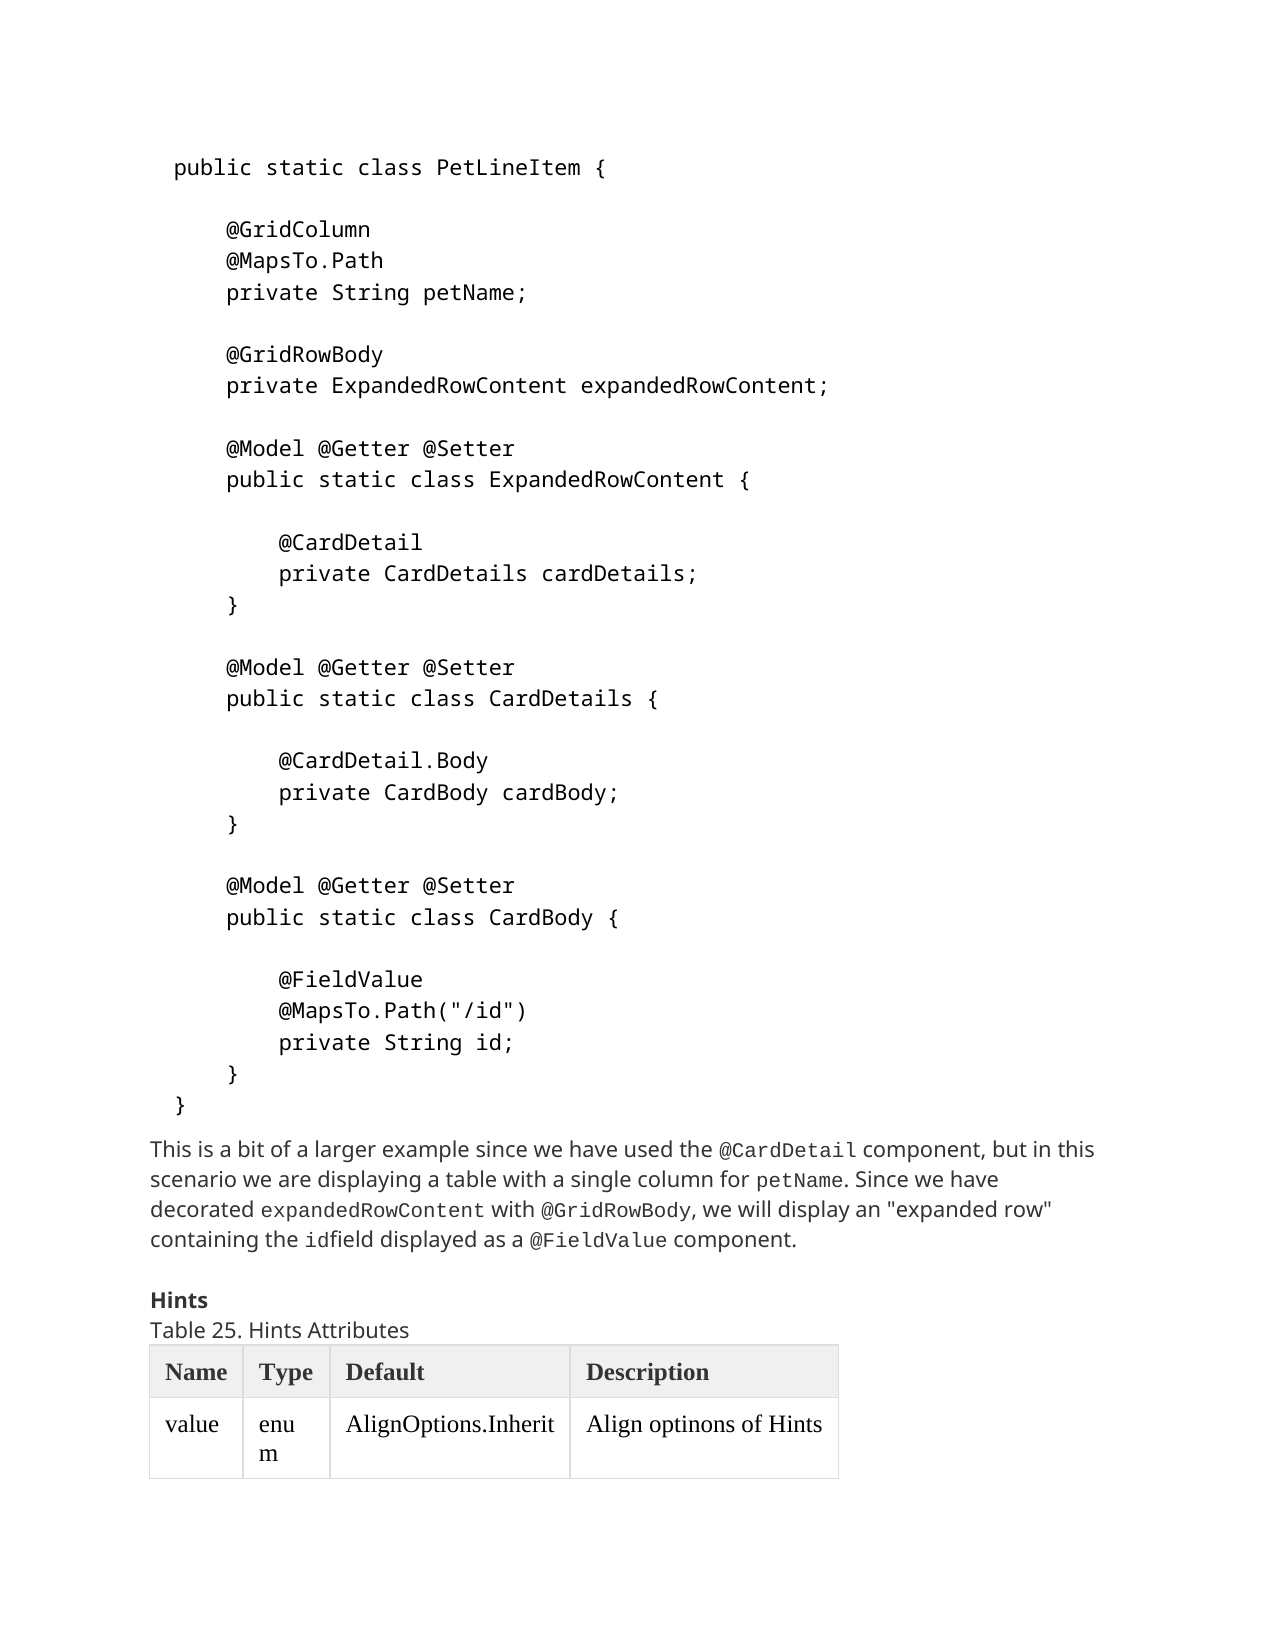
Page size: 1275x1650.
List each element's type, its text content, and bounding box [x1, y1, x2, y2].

table_cell value [150, 1398, 242, 1477]
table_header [150, 150, 1275, 1119]
table_header Description [571, 1346, 838, 1397]
table_header Default [331, 1346, 569, 1397]
text This is a bit of a larger example since we have used the @CardDetail component, but in this scenario we are displaying a table with a single column for petName. Since we have decorated expandedRowContent with @GridRowBody, we will display an "expanded row" containing the idfield displayed as a @FieldValue component. [150, 1134, 1125, 1253]
table_cell Align optinons of Hints [571, 1398, 838, 1477]
table_header Type [244, 1346, 329, 1397]
table_cell AlignOptions.Inherit [331, 1398, 569, 1477]
table_cell enum [244, 1398, 329, 1477]
text Hints [150, 1285, 1125, 1314]
text Table 25. Hints Attributes [150, 1314, 1125, 1344]
table_header Name [150, 1346, 242, 1397]
